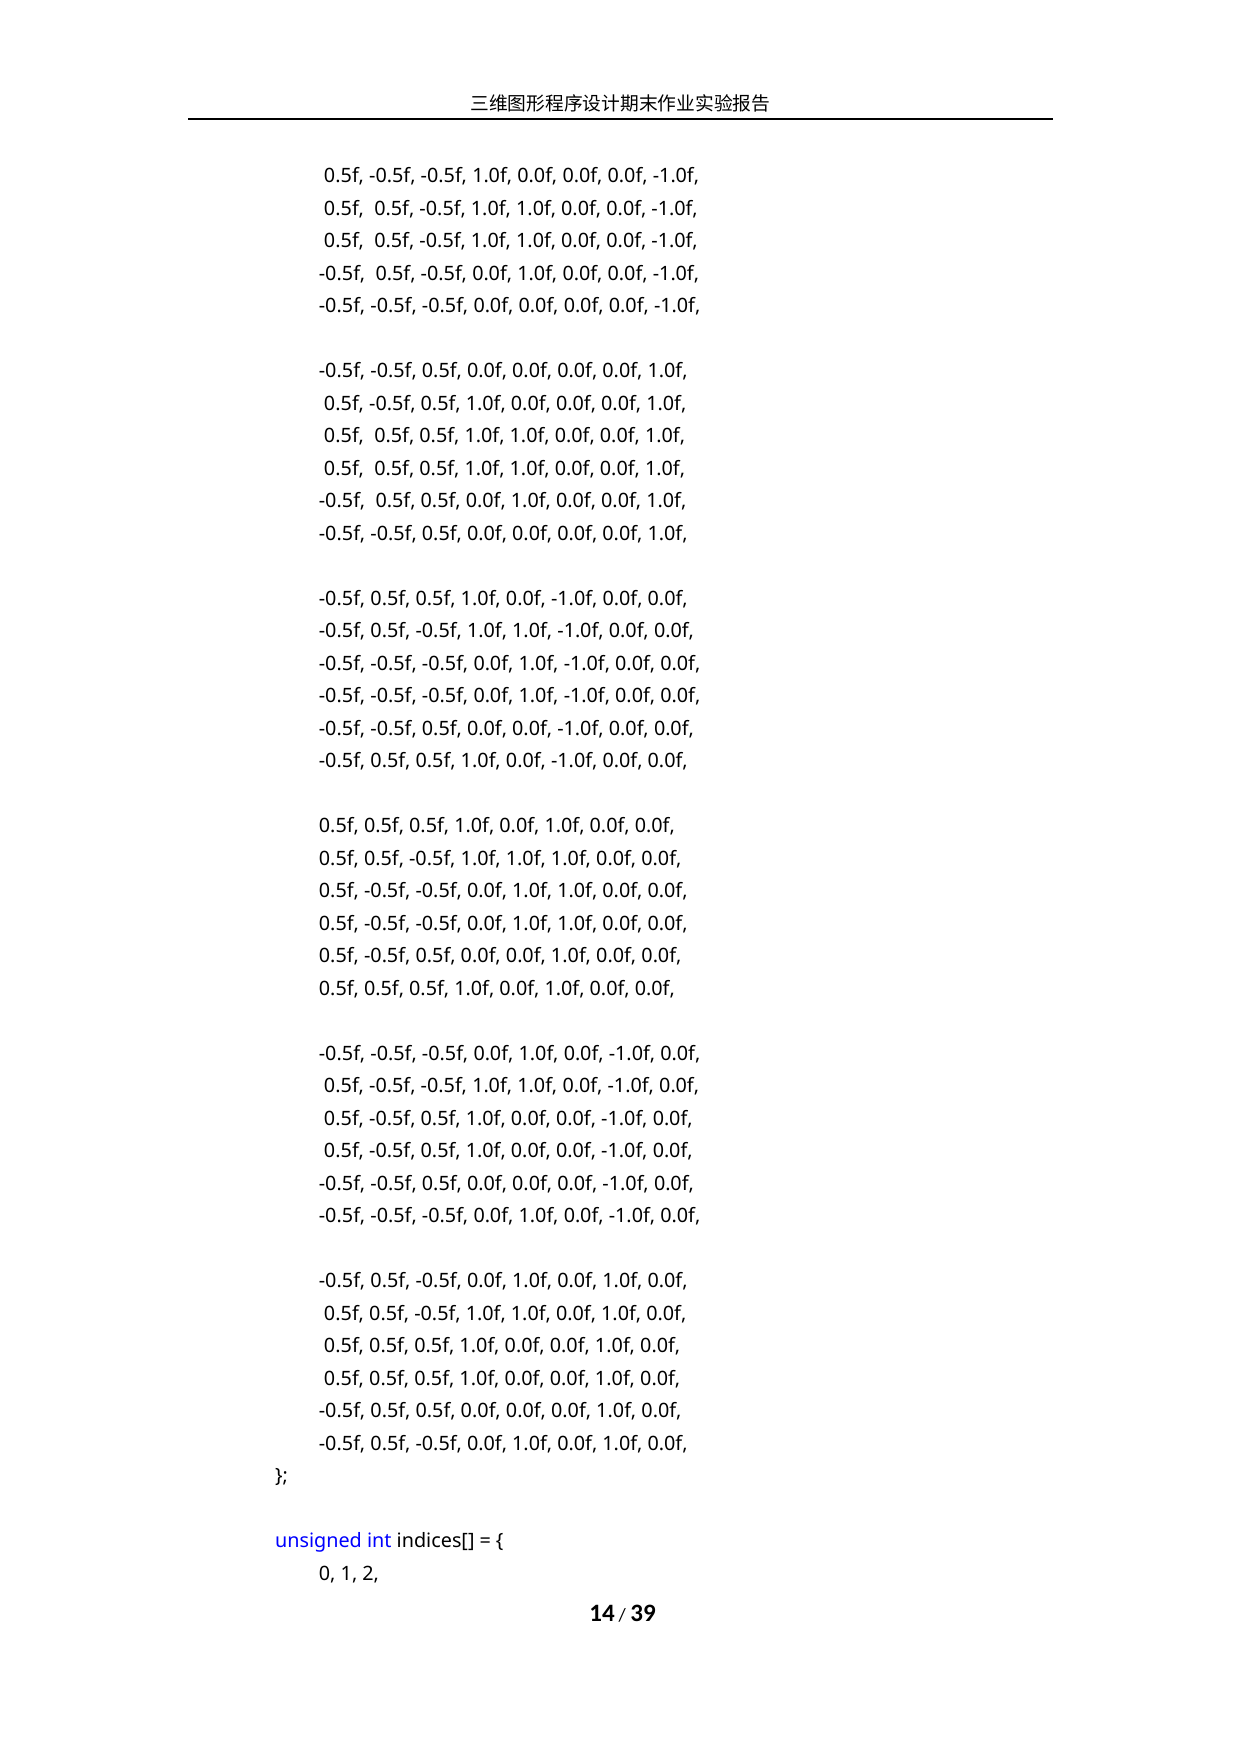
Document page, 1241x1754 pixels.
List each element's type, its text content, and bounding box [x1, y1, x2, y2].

text 0.5f, 0.5f, 0.5f, 1.0f, 0.0f, 0.0f, 1.0f, 0.0f, [187, 1328, 1053, 1361]
text -0.5f, -0.5f, 0.5f, 0.0f, 0.0f, 0.0f, 0.0f, 1.0f, [187, 353, 1053, 386]
text unsigned int indices[] = { [187, 1523, 1053, 1556]
text -0.5f, 0.5f, 0.5f, 0.0f, 0.0f, 0.0f, 1.0f, 0.0f, [187, 1393, 1053, 1426]
text 0.5f, 0.5f, -0.5f, 1.0f, 1.0f, 0.0f, 0.0f, -1.0f, [187, 223, 1053, 256]
text -0.5f, 0.5f, -0.5f, 0.0f, 1.0f, 0.0f, 0.0f, -1.0f, [187, 256, 1053, 288]
text -0.5f, -0.5f, -0.5f, 0.0f, 0.0f, 0.0f, 0.0f, -1.0f, [187, 288, 1053, 321]
text 0.5f, 0.5f, 0.5f, 1.0f, 0.0f, 1.0f, 0.0f, 0.0f, [187, 971, 1053, 1003]
text -0.5f, 0.5f, -0.5f, 1.0f, 1.0f, -1.0f, 0.0f, 0.0f, [187, 613, 1053, 646]
text 0.5f, 0.5f, 0.5f, 1.0f, 0.0f, 0.0f, 1.0f, 0.0f, [187, 1361, 1053, 1393]
text 0.5f, -0.5f, 0.5f, 1.0f, 0.0f, 0.0f, -1.0f, 0.0f, [187, 1101, 1053, 1133]
text 0.5f, -0.5f, 0.5f, 1.0f, 0.0f, 0.0f, 0.0f, 1.0f, [187, 386, 1053, 418]
text -0.5f, -0.5f, -0.5f, 0.0f, 1.0f, -1.0f, 0.0f, 0.0f, [187, 678, 1053, 711]
text -0.5f, -0.5f, 0.5f, 0.0f, 0.0f, 0.0f, -1.0f, 0.0f, [187, 1166, 1053, 1198]
text }; [187, 1458, 1053, 1491]
text 0.5f, 0.5f, -0.5f, 1.0f, 1.0f, 0.0f, 0.0f, -1.0f, [187, 191, 1053, 223]
text 0.5f, 0.5f, 0.5f, 1.0f, 1.0f, 0.0f, 0.0f, 1.0f, [187, 451, 1053, 483]
text 0.5f, 0.5f, -0.5f, 1.0f, 1.0f, 1.0f, 0.0f, 0.0f, [187, 841, 1053, 873]
text -0.5f, 0.5f, 0.5f, 1.0f, 0.0f, -1.0f, 0.0f, 0.0f, [187, 581, 1053, 613]
text 0.5f, -0.5f, -0.5f, 1.0f, 0.0f, 0.0f, 0.0f, -1.0f, [187, 158, 1053, 191]
text -0.5f, -0.5f, 0.5f, 0.0f, 0.0f, 0.0f, 0.0f, 1.0f, [187, 516, 1053, 548]
text 0.5f, 0.5f, 0.5f, 1.0f, 0.0f, 1.0f, 0.0f, 0.0f, [187, 808, 1053, 841]
text 0, 1, 2, [187, 1556, 1053, 1588]
text -0.5f, -0.5f, -0.5f, 0.0f, 1.0f, -1.0f, 0.0f, 0.0f, [187, 646, 1053, 678]
text 0.5f, -0.5f, -0.5f, 0.0f, 1.0f, 1.0f, 0.0f, 0.0f, [187, 906, 1053, 938]
text -0.5f, 0.5f, 0.5f, 0.0f, 1.0f, 0.0f, 0.0f, 1.0f, [187, 483, 1053, 516]
text 0.5f, -0.5f, 0.5f, 0.0f, 0.0f, 1.0f, 0.0f, 0.0f, [187, 938, 1053, 971]
text -0.5f, 0.5f, 0.5f, 1.0f, 0.0f, -1.0f, 0.0f, 0.0f, [187, 743, 1053, 776]
text 0.5f, 0.5f, 0.5f, 1.0f, 1.0f, 0.0f, 0.0f, 1.0f, [187, 418, 1053, 451]
text 0.5f, 0.5f, -0.5f, 1.0f, 1.0f, 0.0f, 1.0f, 0.0f, [187, 1296, 1053, 1328]
text -0.5f, -0.5f, -0.5f, 0.0f, 1.0f, 0.0f, -1.0f, 0.0f, [187, 1036, 1053, 1068]
text 0.5f, -0.5f, -0.5f, 1.0f, 1.0f, 0.0f, -1.0f, 0.0f, [187, 1068, 1053, 1101]
text -0.5f, -0.5f, 0.5f, 0.0f, 0.0f, -1.0f, 0.0f, 0.0f, [187, 711, 1053, 743]
text -0.5f, 0.5f, -0.5f, 0.0f, 1.0f, 0.0f, 1.0f, 0.0f, [187, 1263, 1053, 1296]
text 0.5f, -0.5f, 0.5f, 1.0f, 0.0f, 0.0f, -1.0f, 0.0f, [187, 1133, 1053, 1166]
text -0.5f, 0.5f, -0.5f, 0.0f, 1.0f, 0.0f, 1.0f, 0.0f, [187, 1426, 1053, 1458]
text 0.5f, -0.5f, -0.5f, 0.0f, 1.0f, 1.0f, 0.0f, 0.0f, [187, 873, 1053, 906]
text -0.5f, -0.5f, -0.5f, 0.0f, 1.0f, 0.0f, -1.0f, 0.0f, [187, 1198, 1053, 1231]
